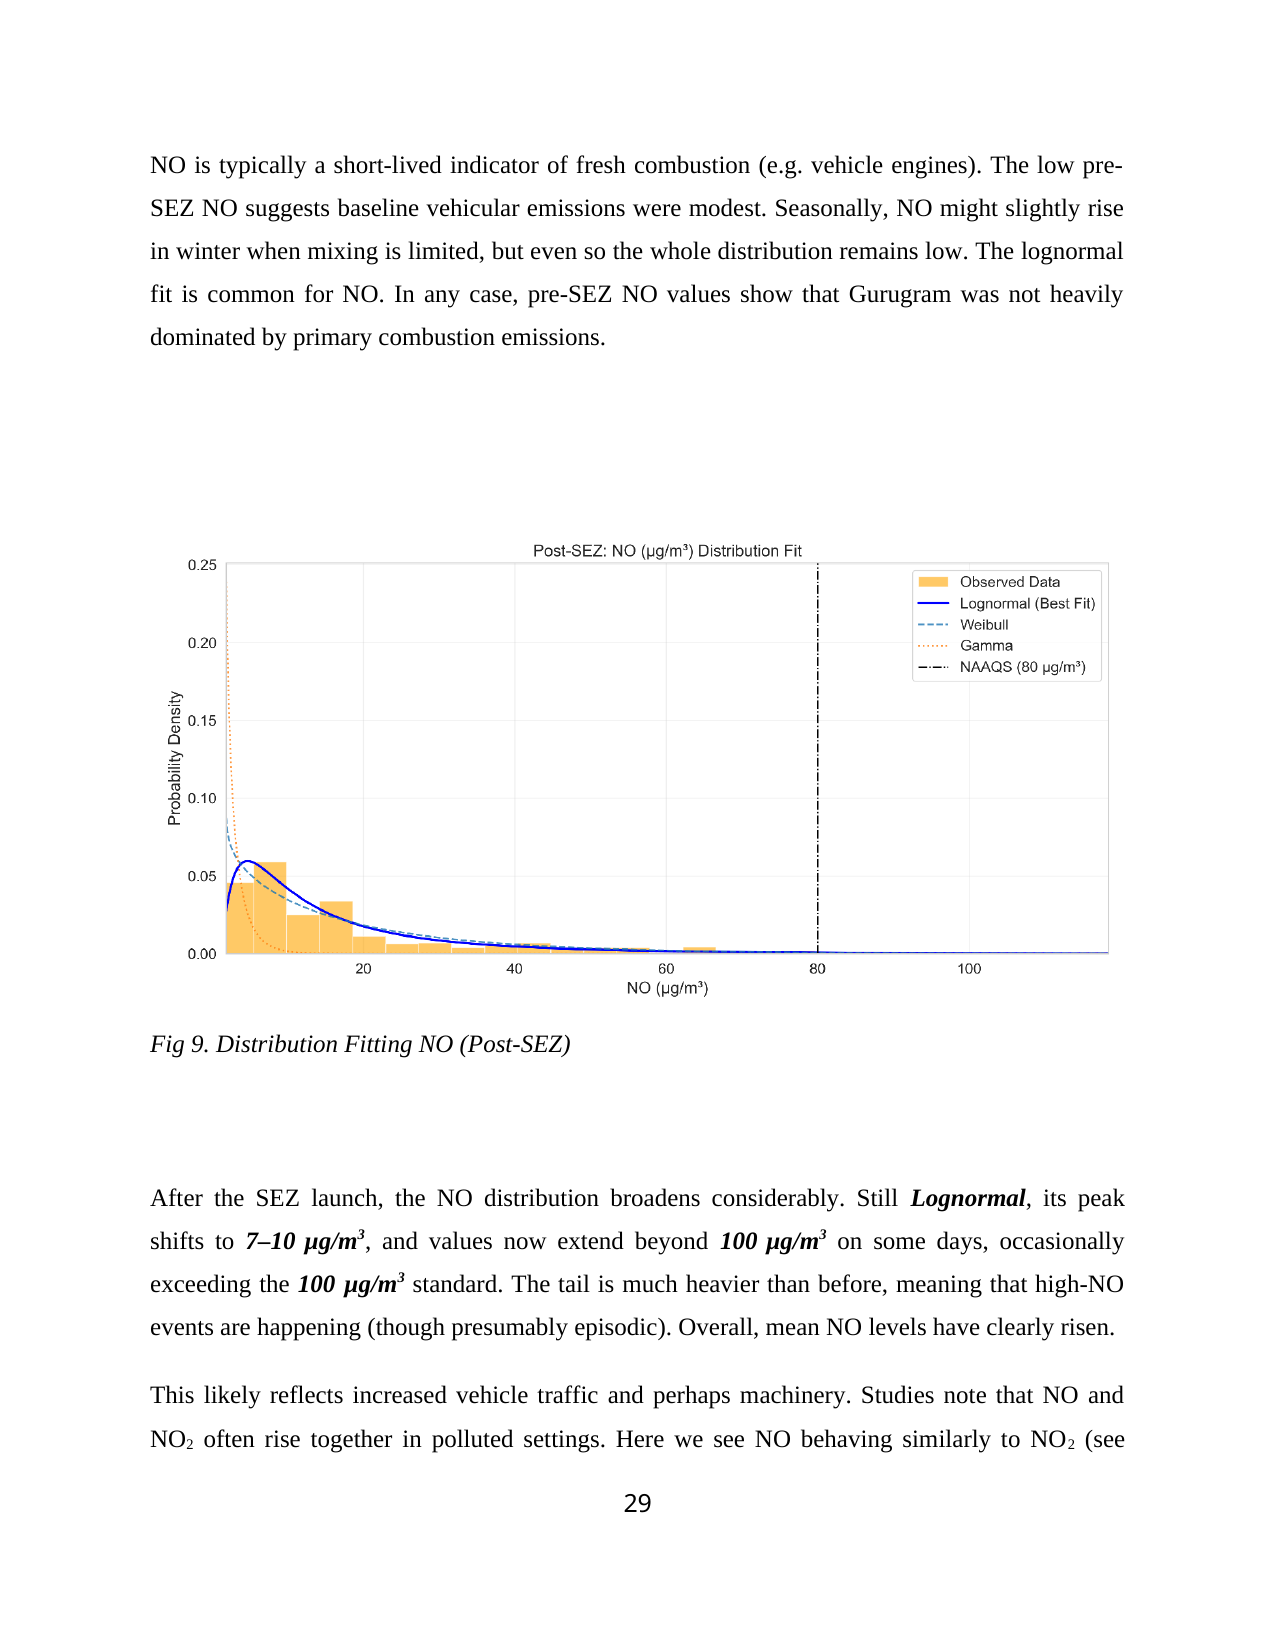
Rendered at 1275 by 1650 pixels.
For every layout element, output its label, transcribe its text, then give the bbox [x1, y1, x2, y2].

picture [150, 526, 1125, 1015]
text After the SEZ launch, the NO distribution broadens considerably. Still Lognormal, its peak shifts to 7–10 µg/m3, and values now extend beyond 100 µg/m3 on some days, occasionally exceeding the 100 µg/m3 standard. The tail is much heavier than before, meaning that high-NO events are happening (though presumably episodic). Overall, mean NO levels have clearly risen. [150, 1183, 1125, 1341]
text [150, 1381, 1125, 1452]
text NO is typically a short-lived indicator of fresh combustion (e.g. vehicle engines). The low pre-SEZ NO suggests baseline vehicular emissions were modest. Seasonally, NO might slightly rise in winter when mixing is limited, but even so the whole distribution remains low. The lognormal fit is common for NO. In any case, pre-SEZ NO values show that Gurugram was not heavily dominated by primary combustion emissions. [150, 150, 1125, 351]
subtitle Fig 9. Distribution Fitting NO (Post-SEZ) [150, 1029, 1125, 1057]
